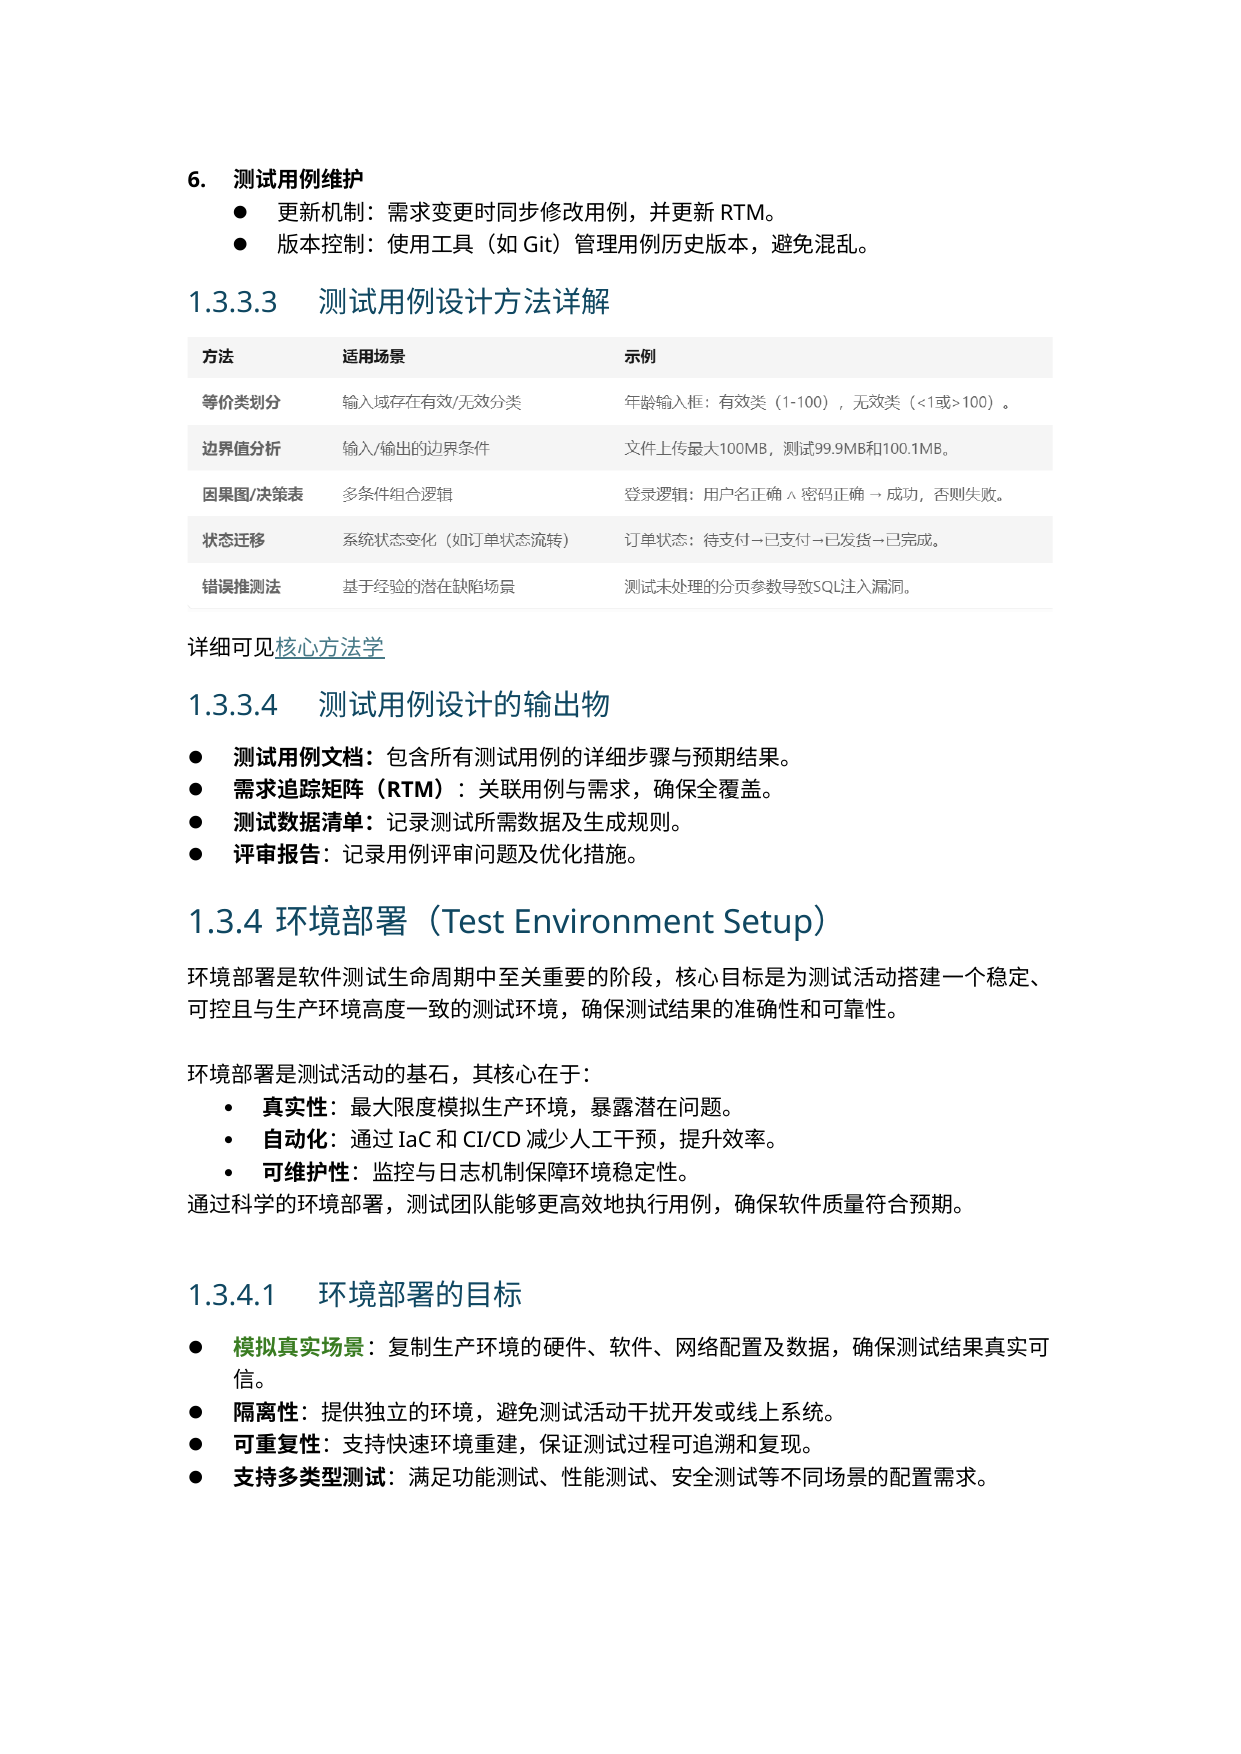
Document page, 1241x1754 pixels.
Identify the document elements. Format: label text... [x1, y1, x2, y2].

list ​版本控制：使用工具（如Git）管理用例历史版本，避免混乱。 [232, 227, 1053, 259]
list ​更新机制：需求变更时同步修改用例，并更新RTM。 [232, 194, 1053, 227]
list ​测试用例维护 [187, 162, 1053, 194]
subtitle 测试用例设计方法详解 [187, 268, 1053, 333]
list ​支持多类型测试：满足功能测试、性能测试、安全测试等不同场景的配置需求。 [187, 1459, 1053, 1492]
list ​自动化：通过IaC和CI/CD减少人工干预，提升效率。 [225, 1122, 1053, 1154]
subtitle 环境部署（Test Environment Setup） [187, 886, 1053, 951]
text 环境部署是测试活动的基石，其核心在于： [187, 1057, 1053, 1089]
list ​需求追踪矩阵（RTM）​：关联用例与需求，确保全覆盖。 [187, 772, 1053, 804]
text 详细可见核心方法学 [187, 629, 1053, 662]
subtitle 环境部署的目标 [187, 1260, 1053, 1325]
list ​模拟真实场景：复制生产环境的硬件、软件、网络配置及数据，确保测试结果真实可信。 [187, 1329, 1053, 1394]
text 环境部署是软件测试生命周期中至关重要的阶段，核心目标是为测试活动搭建一个稳定、可控且与生产环境高度一致的测试环境，确保测试结果的准确性和可靠性。 [187, 959, 1053, 1024]
list ​测试数据清单：记录测试所需数据及生成规则。 [187, 804, 1053, 837]
list ​可重复性：支持快速环境重建，保证测试过程可追溯和复现。 [187, 1427, 1053, 1459]
subtitle 测试用例设计的输出物 [187, 670, 1053, 735]
list ​隔离性：提供独立的环境，避免测试活动干扰开发或线上系统。 [187, 1394, 1053, 1427]
list ​真实性：最大限度模拟生产环境，暴露潜在问题。 [225, 1089, 1053, 1122]
text 通过科学的环境部署，测试团队能够更高效地执行用例，确保软件质量符合预期。 [187, 1187, 1053, 1219]
list ​评审报告：记录用例评审问题及优化措施。 [187, 837, 1053, 869]
picture [187, 337, 1053, 612]
list ​测试用例文档：包含所有测试用例的详细步骤与预期结果。 [187, 739, 1053, 772]
list ​可维护性：监控与日志机制保障环境稳定性。 [225, 1154, 1053, 1187]
